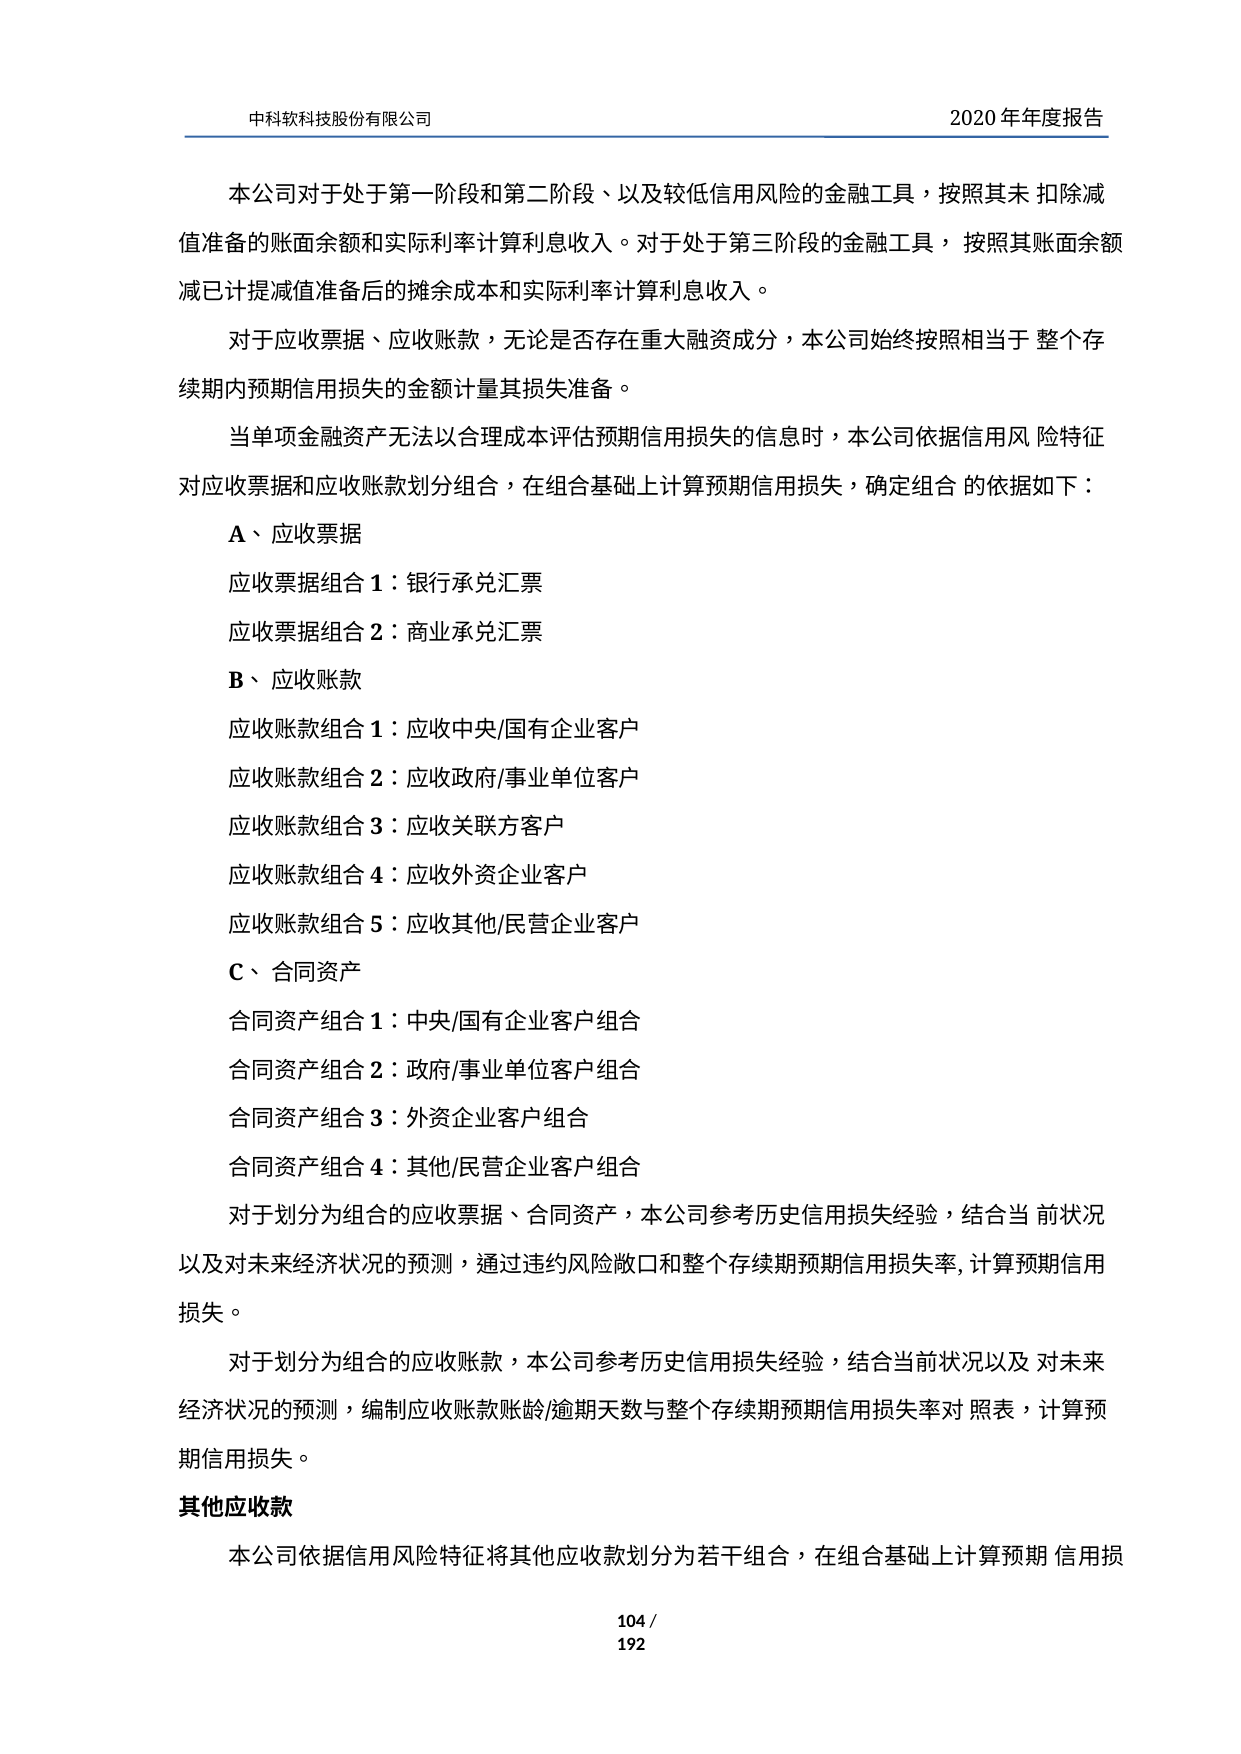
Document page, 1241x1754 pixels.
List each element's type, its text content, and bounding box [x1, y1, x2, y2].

text C、 合同资产 [178, 942, 1127, 991]
text B、 应收账款 [178, 650, 1127, 699]
text 应收账款组合4：应收外资企业客户 [178, 844, 1127, 893]
text 合同资产组合4：其他/民营企业客户组合 [178, 1136, 1127, 1185]
text 应收账款组合5：应收其他/民营企业客户 [178, 893, 1127, 942]
text 对于应收票据、应收账款，无论是否存在重大融资成分，本公司始终按照相当于 整个存续期内预期信用损失的金额计量其损失准备。 [178, 309, 1127, 407]
text 应收账款组合1：应收中央/国有企业客户 [178, 699, 1127, 747]
text 应收票据组合2：商业承兑汇票 [178, 601, 1127, 650]
text 合同资产组合1：中央/国有企业客户组合 [178, 991, 1127, 1039]
text 对于划分为组合的应收票据、合同资产，本公司参考历史信用损失经验，结合当 前状况以及对未来经济状况的预测，通过违约风险敞口和整个存续期预期信用损失率, 计算预期信用损失。 [178, 1185, 1127, 1331]
text A、 应收票据 [178, 504, 1127, 553]
text 应收账款组合3：应收关联方客户 [178, 796, 1127, 844]
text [178, 1526, 1127, 1575]
text 对于划分为组合的应收账款，本公司参考历史信用损失经验，结合当前状况以及 对未来经济状况的预测，编制应收账款账龄/逾期天数与整个存续期预期信用损失率对 照表，计算预期信用损失。 [178, 1331, 1127, 1477]
text 应收票据组合1：银行承兑汇票 [178, 553, 1127, 601]
text 其他应收款 [178, 1477, 1127, 1526]
text 应收账款组合2：应收政府/事业单位客户 [178, 747, 1127, 796]
text 本公司对于处于第一阶段和第二阶段、以及较低信用风险的金融工具，按照其未 扣除减值准备的账面余额和实际利率计算利息收入。对于处于第三阶段的金融工具， 按照其账面余额减已计提减值准备后的摊余成本和实际利率计算利息收入。 [178, 163, 1127, 309]
text 合同资产组合2：政府/事业单位客户组合 [178, 1039, 1127, 1088]
text 合同资产组合3：外资企业客户组合 [178, 1088, 1127, 1136]
text 当单项金融资产无法以合理成本评估预期信用损失的信息时，本公司依据信用风 险特征对应收票据和应收账款划分组合，在组合基础上计算预期信用损失，确定组合 的依据如下： [178, 407, 1127, 504]
